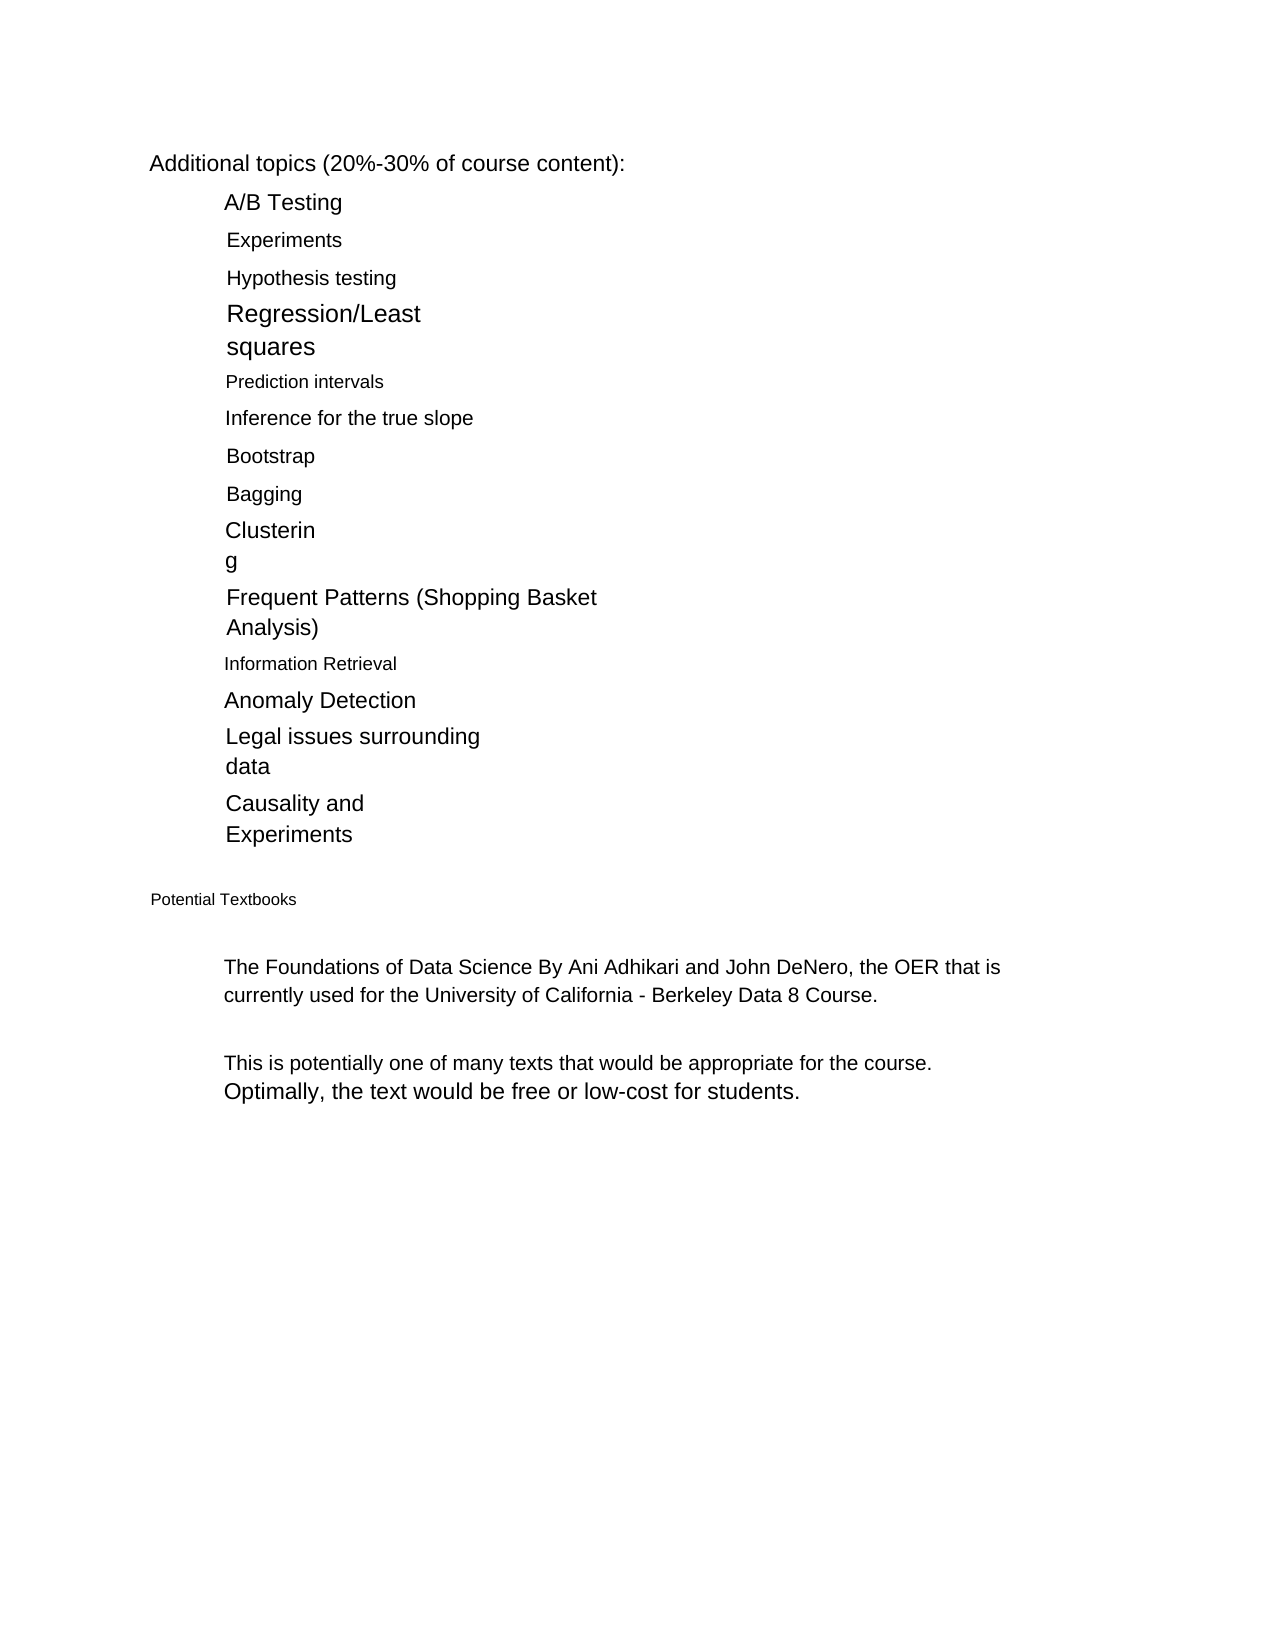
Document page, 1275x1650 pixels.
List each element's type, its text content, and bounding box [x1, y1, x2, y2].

text Bootstrap [226, 444, 325, 468]
text Regression/Least squares [226, 299, 484, 361]
text Bagging [226, 481, 306, 505]
text Additional topics (20%-30% of course content): [149, 150, 637, 176]
text Causality and Experiments [225, 790, 493, 847]
text Hypothesis testing [226, 265, 413, 289]
text A/B Testing [224, 189, 343, 216]
text Frequent Patterns (Shopping Basket Analysis) [226, 584, 687, 640]
text The Foundations of Data Science By Ani Adhikari and John DeNero, the OER that is currently used for the University of California - Berkeley Data 8 Course. [223, 955, 1061, 1007]
text Inference for the true slope [225, 406, 506, 430]
text Experiments [226, 228, 352, 252]
text Anomaly Detection [224, 687, 419, 714]
text Clustering [225, 517, 328, 573]
text Potential Textbooks [150, 890, 358, 909]
text This is potentially one of many texts that would be appropriate for the course. Optimally, the text would be free or low-cost for students. [223, 1051, 1018, 1105]
text Information Retrieval [224, 652, 443, 674]
text Prediction intervals [225, 371, 422, 392]
text Legal issues surrounding data [225, 723, 523, 779]
